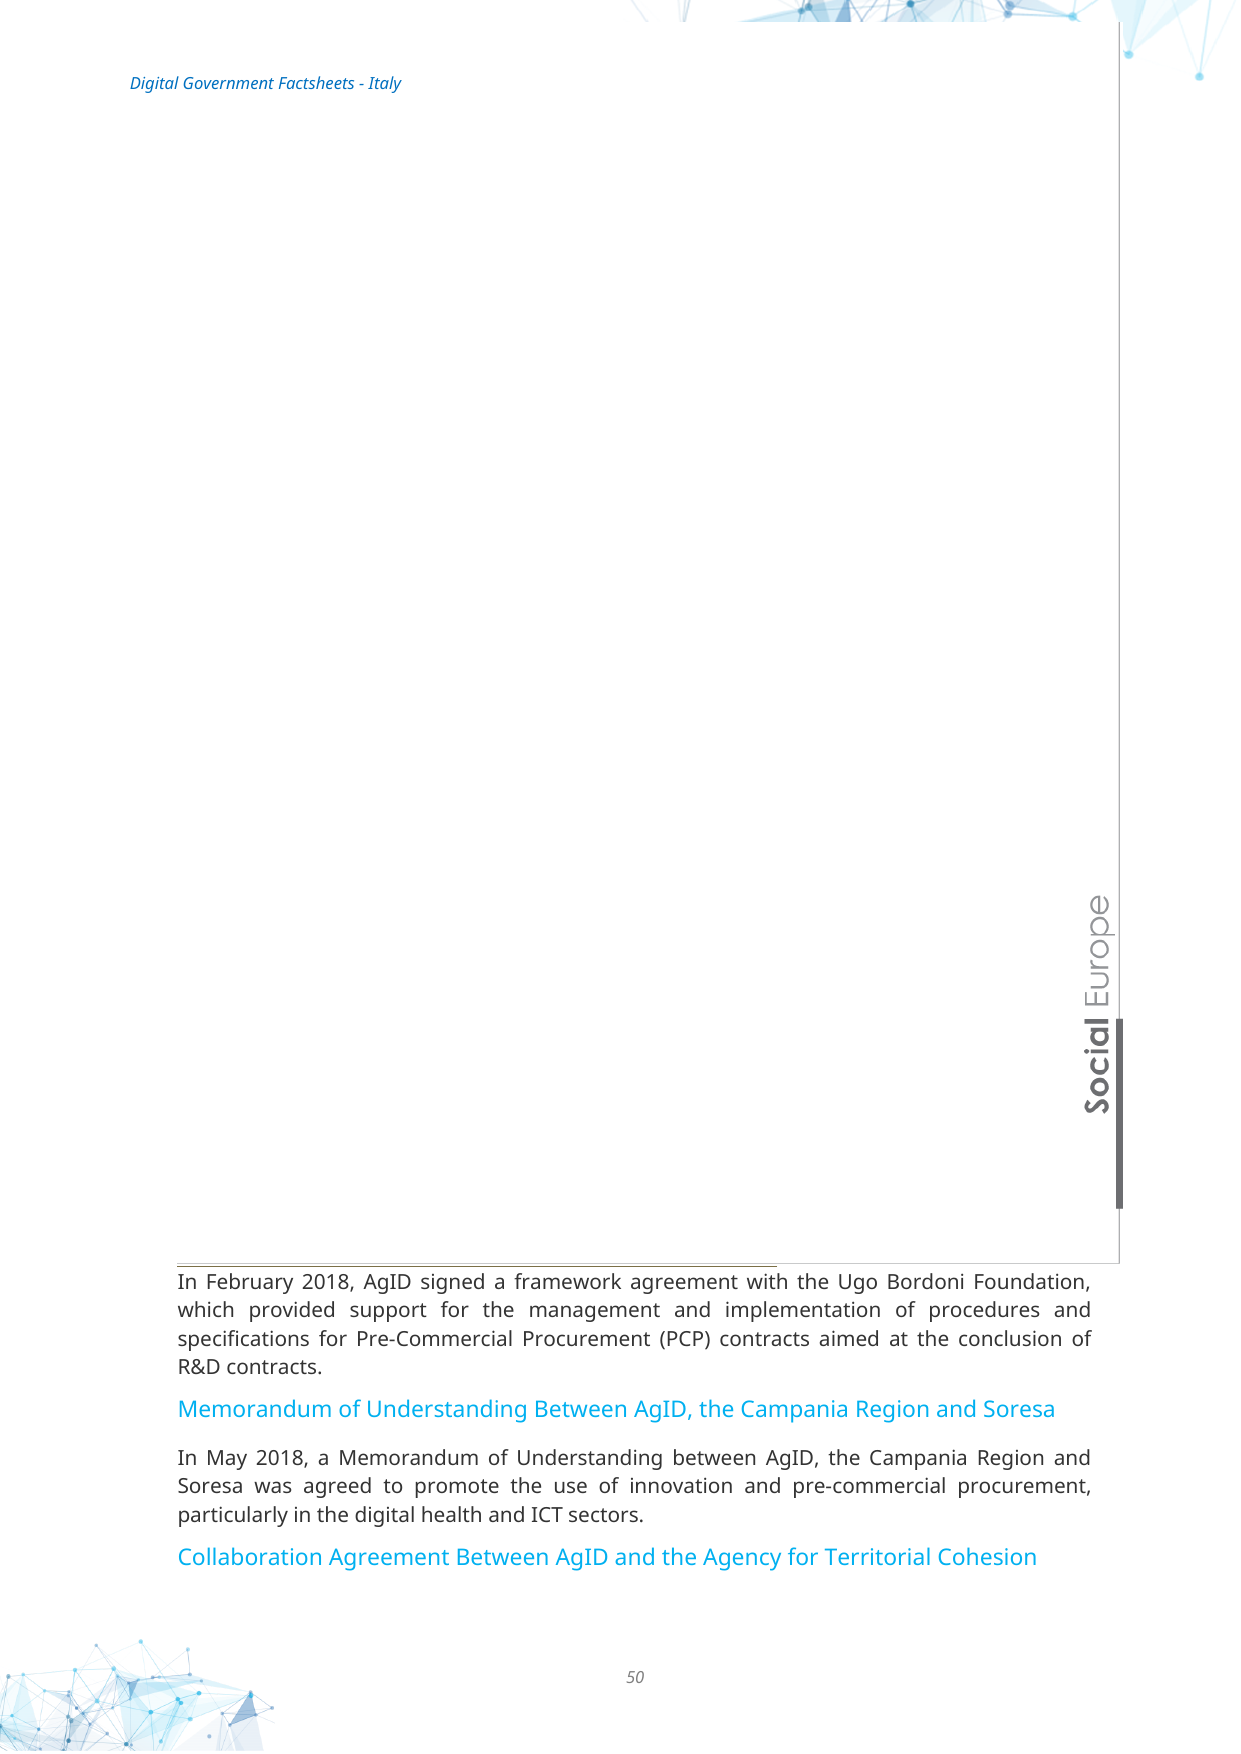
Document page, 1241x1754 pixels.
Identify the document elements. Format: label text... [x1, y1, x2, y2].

picture [177, 22, 1123, 1264]
subtitle Collaboration Agreement Between AgID and the Agency for Territorial Cohesion [177, 1541, 1092, 1572]
text In May 2018, a Memorandum of Understanding between AgID, the Campania Region and Soresa was agreed to promote the use of innovation and pre-commercial procurement, particularly in the digital health and ICT sectors. [177, 1443, 1092, 1528]
text In February 2018, AgID signed a framework agreement with the Ugo Bordoni Foundation, which provided support for the management and implementation of procedures and specifications for Pre-Commercial Procurement (PCP) contracts aimed at the conclusion of R&D contracts. [177, 1267, 1092, 1381]
subtitle Memorandum of Understanding Between AgID, the Campania Region and Soresa [177, 1393, 1092, 1424]
